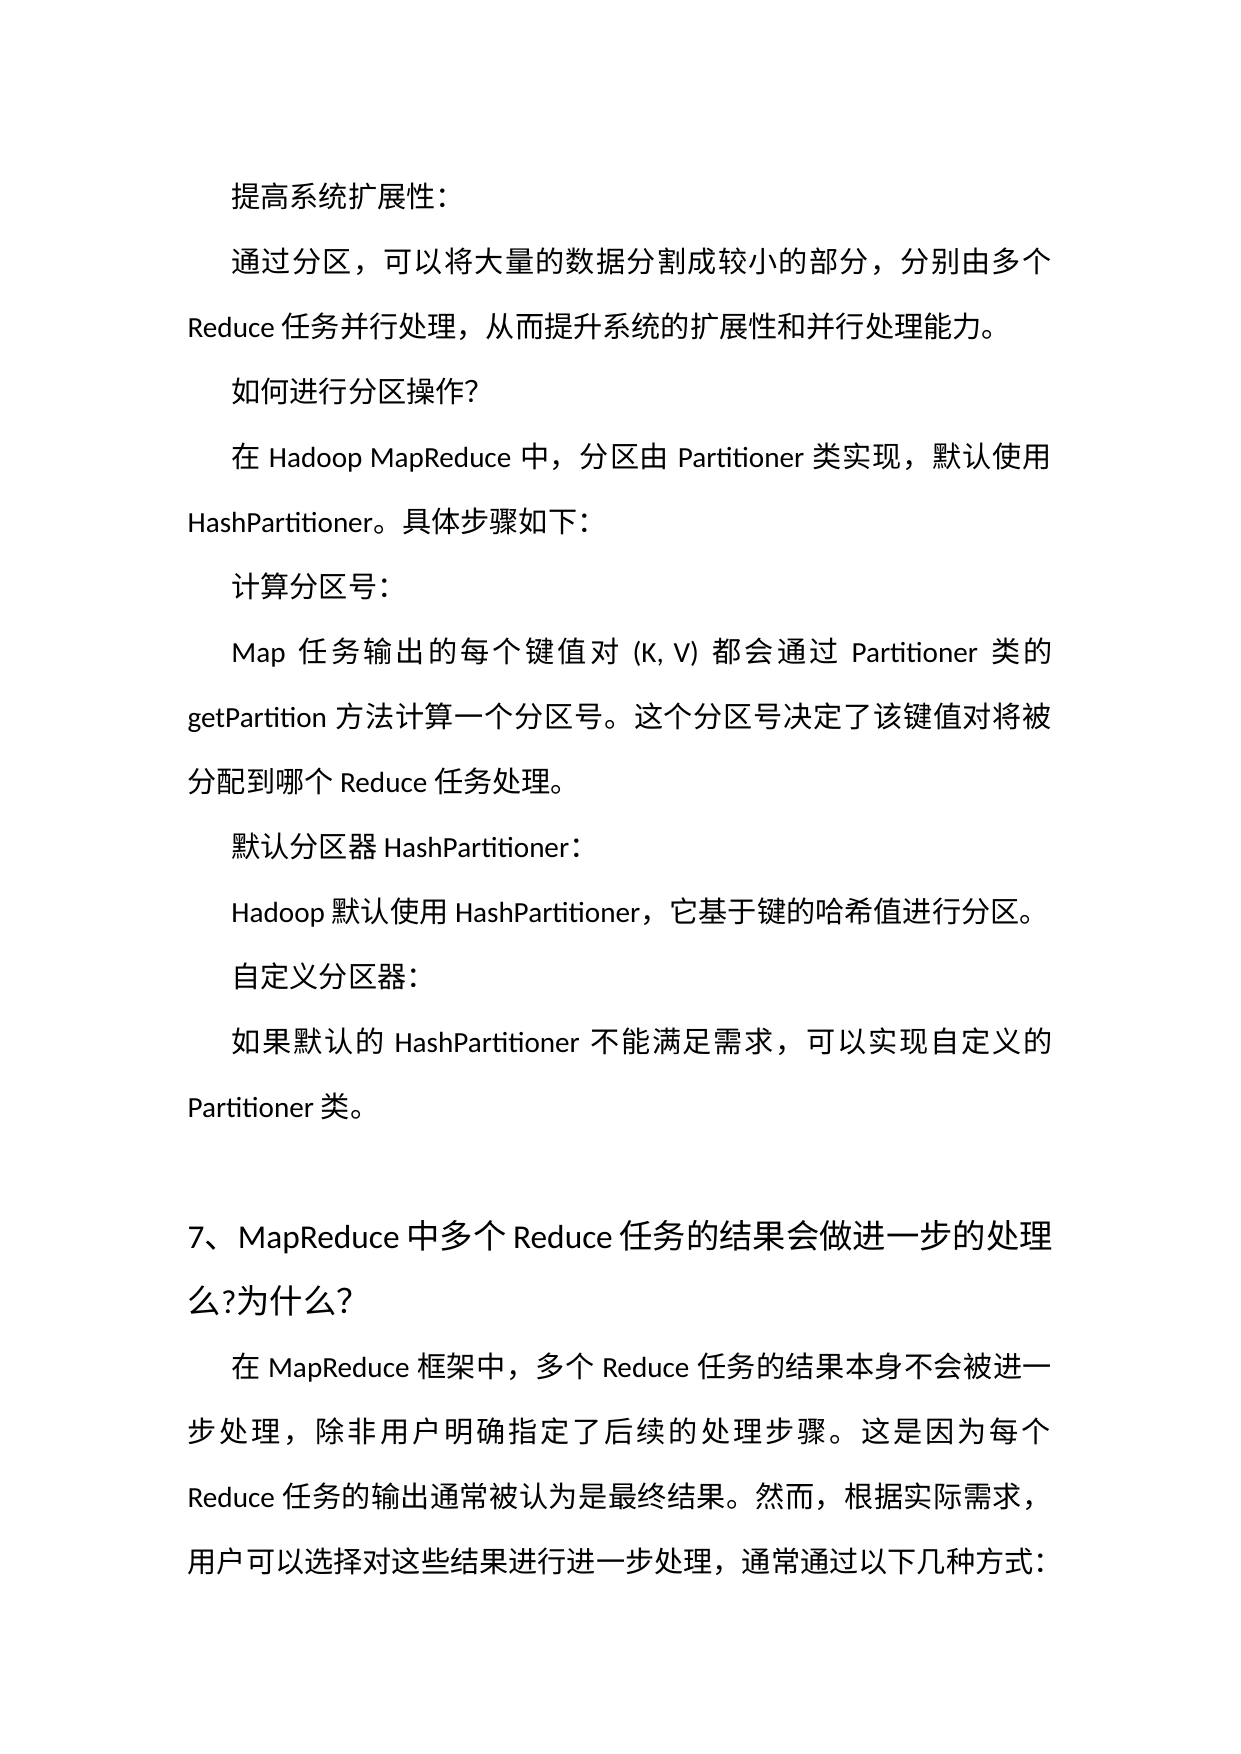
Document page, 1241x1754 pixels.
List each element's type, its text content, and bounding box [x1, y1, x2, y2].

text 在 Hadoop MapReduce 中，分区由 Partitioner 类实现，默认使用 HashPartitioner。具体步骤如下： [187, 422, 1053, 552]
text 如何进行分区操作？ [187, 357, 1053, 422]
text 通过分区，可以将大量的数据分割成较小的部分，分别由多个 Reduce 任务并行处理，从而提升系统的扩展性和并行处理能力。 [187, 227, 1053, 357]
text 在 MapReduce 框架中，多个 Reduce 任务的结果本身不会被进一步处理，除非用户明确指定了后续的处理步骤。这是因为每个 Reduce 任务的输出通常被认为是最终结果。然而，根据实际需求，用户可以选择对这些结果进行进一步处理，通常通过以下几种方式： [187, 1332, 1053, 1592]
text 7、MapReduce中多个Reduce任务的结果会做进一步的处理么?为什么？ [187, 1202, 1053, 1332]
text Hadoop 默认使用 HashPartitioner，它基于键的哈希值进行分区。 [187, 877, 1053, 942]
text 计算分区号： [187, 552, 1053, 617]
text 提高系统扩展性： [187, 162, 1053, 227]
text 默认分区器 HashPartitioner： [187, 812, 1053, 877]
text 自定义分区器： [187, 942, 1053, 1007]
text 如果默认的 HashPartitioner 不能满足需求，可以实现自定义的 Partitioner 类。 [187, 1007, 1053, 1137]
text Map 任务输出的每个键值对 (K, V) 都会通过 Partitioner 类的 getPartition 方法计算一个分区号。这个分区号决定了该键值对将被分配到哪个 Reduce 任务处理。 [187, 617, 1053, 812]
